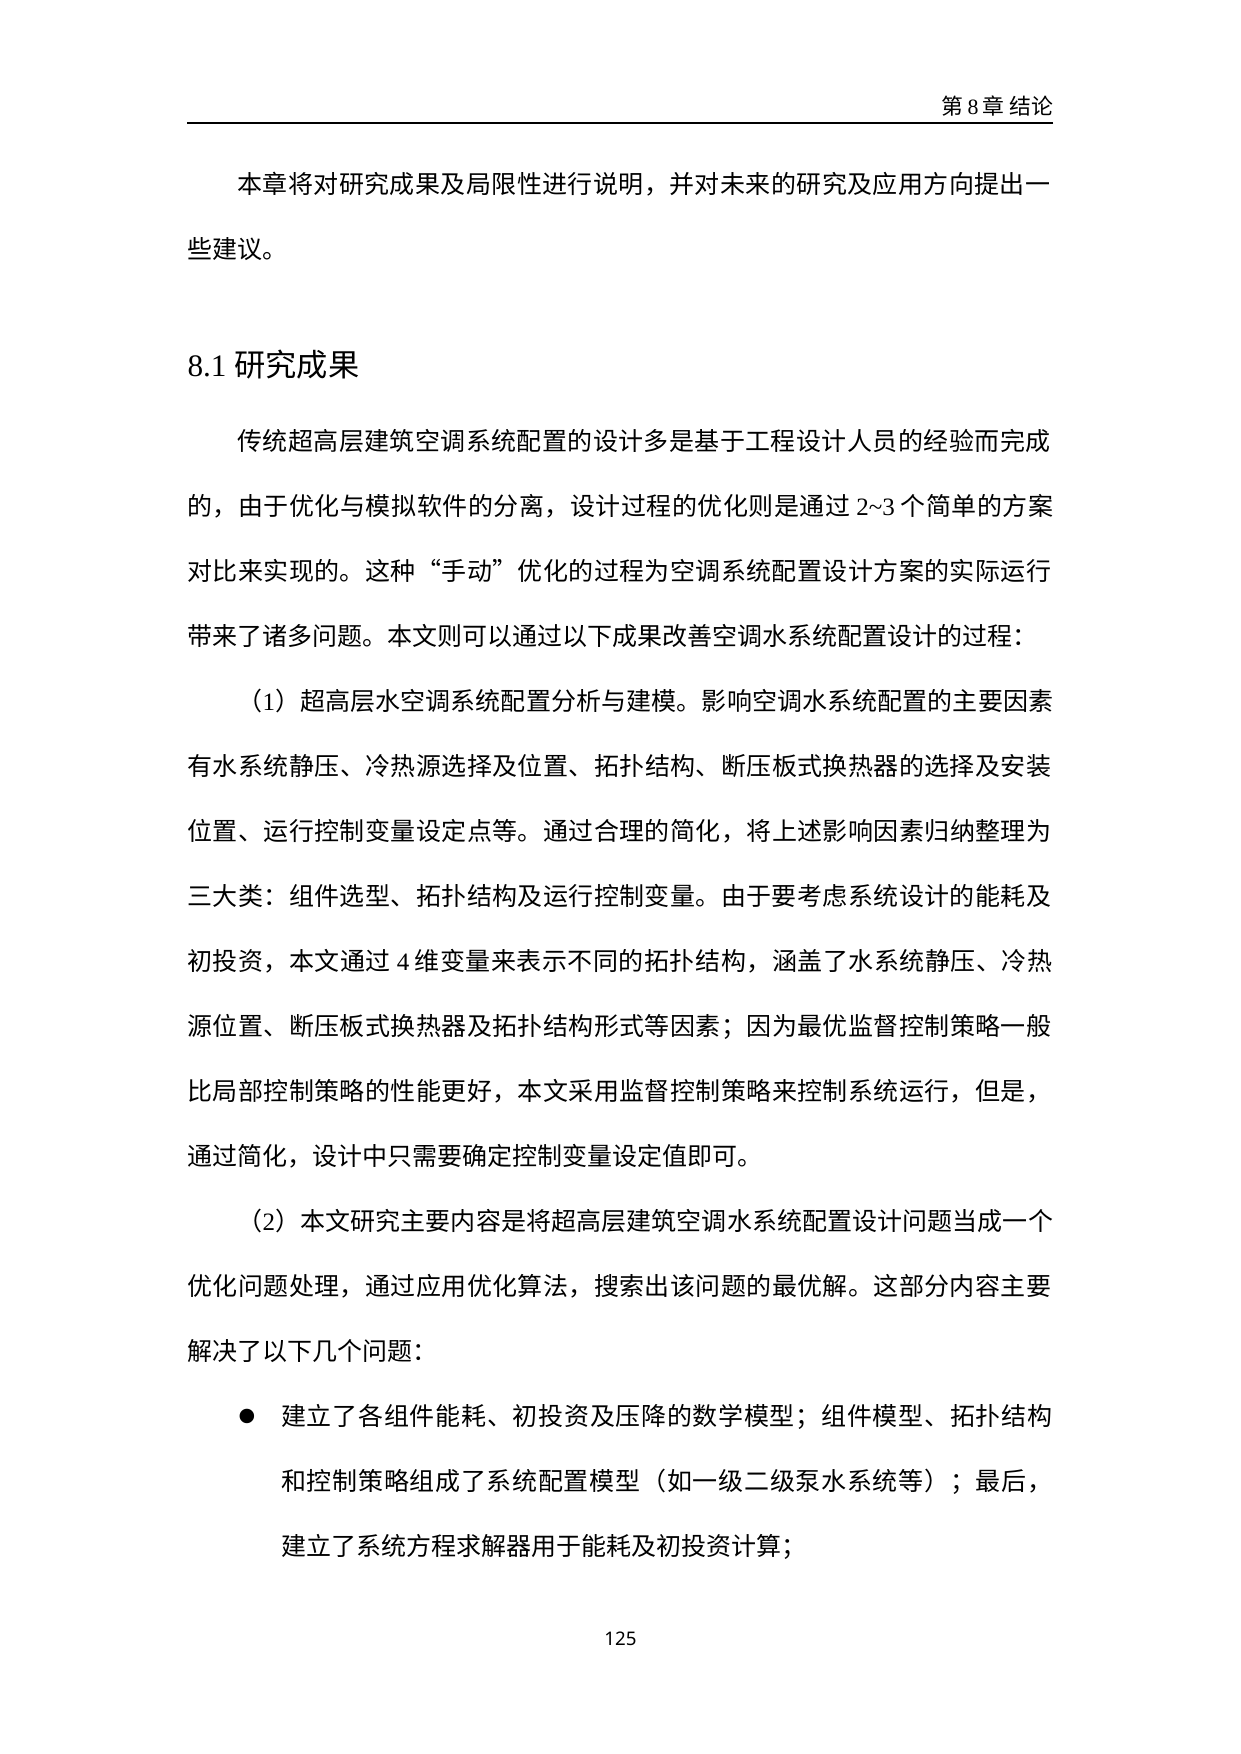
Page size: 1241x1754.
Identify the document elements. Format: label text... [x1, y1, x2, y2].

text 传统超高层建筑空调系统配置的设计多是基于工程设计人员的经验而完成的，由于优化与模拟软件的分离，设计过程的优化则是通过2~3个简单的方案对比来实现的。这种“手动”优化的过程为空调系统配置设计方案的实际运行带来了诸多问题。本文则可以通过以下成果改善空调水系统配置设计的过程： [187, 407, 1053, 667]
subtitle 8.1 研究成果 [187, 330, 1053, 395]
text 本章将对研究成果及局限性进行说明，并对未来的研究及应用方向提出一些建议。 [187, 150, 1053, 280]
text （1）超高层水空调系统配置分析与建模。影响空调水系统配置的主要因素有水系统静压、冷热源选择及位置、拓扑结构、断压板式换热器的选择及安装位置、运行控制变量设定点等。通过合理的简化，将上述影响因素归纳整理为三大类：组件选型、拓扑结构及运行控制变量。由于要考虑系统设计的能耗及初投资，本文通过4维变量来表示不同的拓扑结构，涵盖了水系统静压、冷热源位置、断压板式换热器及拓扑结构形式等因素；因为最优监督控制策略一般比局部控制策略的性能更好，本文采用监督控制策略来控制系统运行，但是，通过简化，设计中只需要确定控制变量设定值即可。 [187, 667, 1053, 1187]
list 建立了各组件能耗、初投资及压降的数学模型；组件模型、拓扑结构和控制策略组成了系统配置模型（如一级二级泵水系统等）；最后，建立了系统方程求解器用于能耗及初投资计算； [237, 1382, 1053, 1577]
text （2）本文研究主要内容是将超高层建筑空调水系统配置设计问题当成一个优化问题处理，通过应用优化算法，搜索出该问题的最优解。这部分内容主要解决了以下几个问题： [187, 1187, 1053, 1382]
